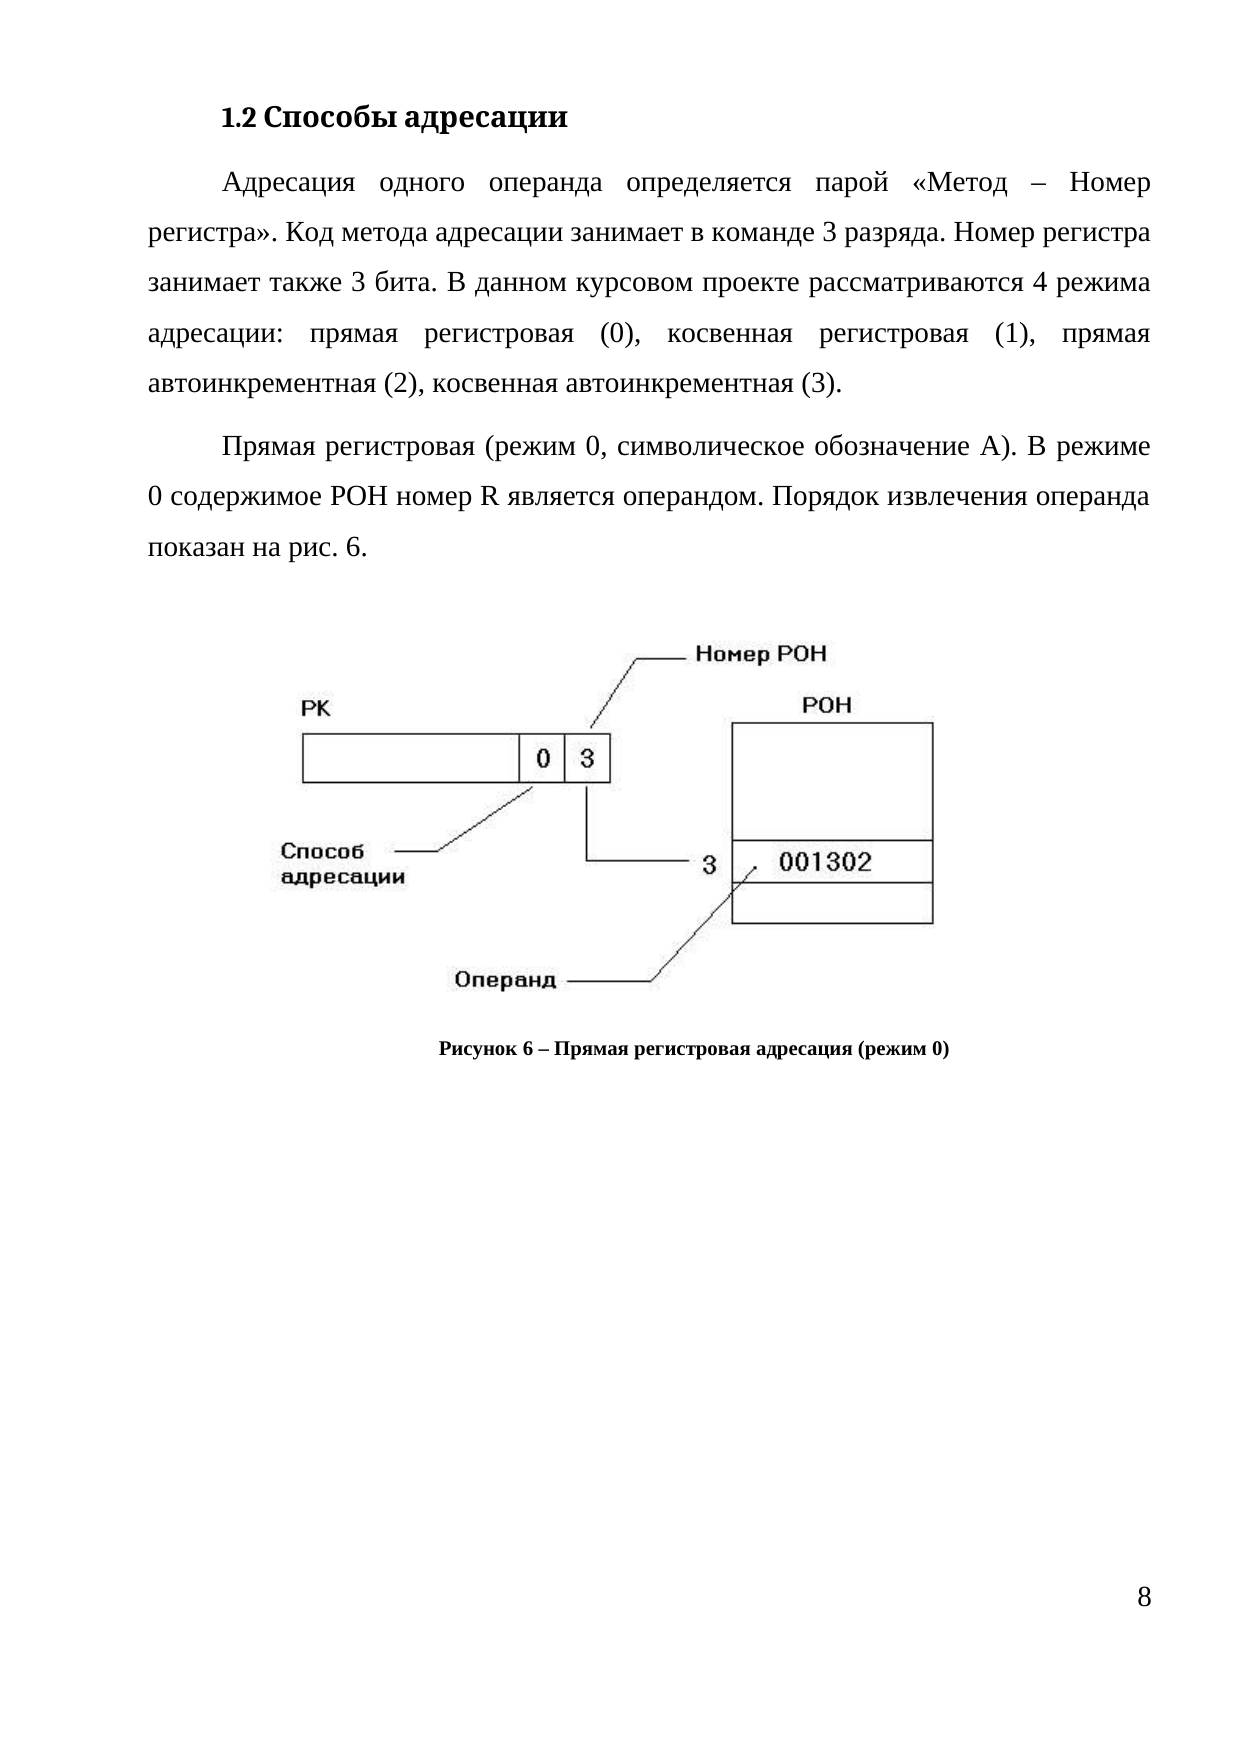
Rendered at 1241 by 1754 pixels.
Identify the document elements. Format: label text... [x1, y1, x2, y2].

text Адресация одного операнда определяется парой «Метод – Номер регистра». Код метода адресации занимает в команде 3 разряда. Номер регистра занимает также 3 бита. В данном курсовом проекте рассматриваются 4 режима адресации: прямая регистровая (0), косвенная регистровая (1), прямая автоинкрементная (2), косвенная автоинкрементная (3). [148, 164, 1152, 399]
picture [221, 616, 948, 1009]
subtitle 1.2 Способы адресации [148, 101, 1152, 135]
text Прямая регистровая (режим 0, символическое обозначение А). В режиме 0 содержимое РОН номер R является операндом. Порядок извлечения операнда показан на рис. 6. [148, 428, 1152, 562]
